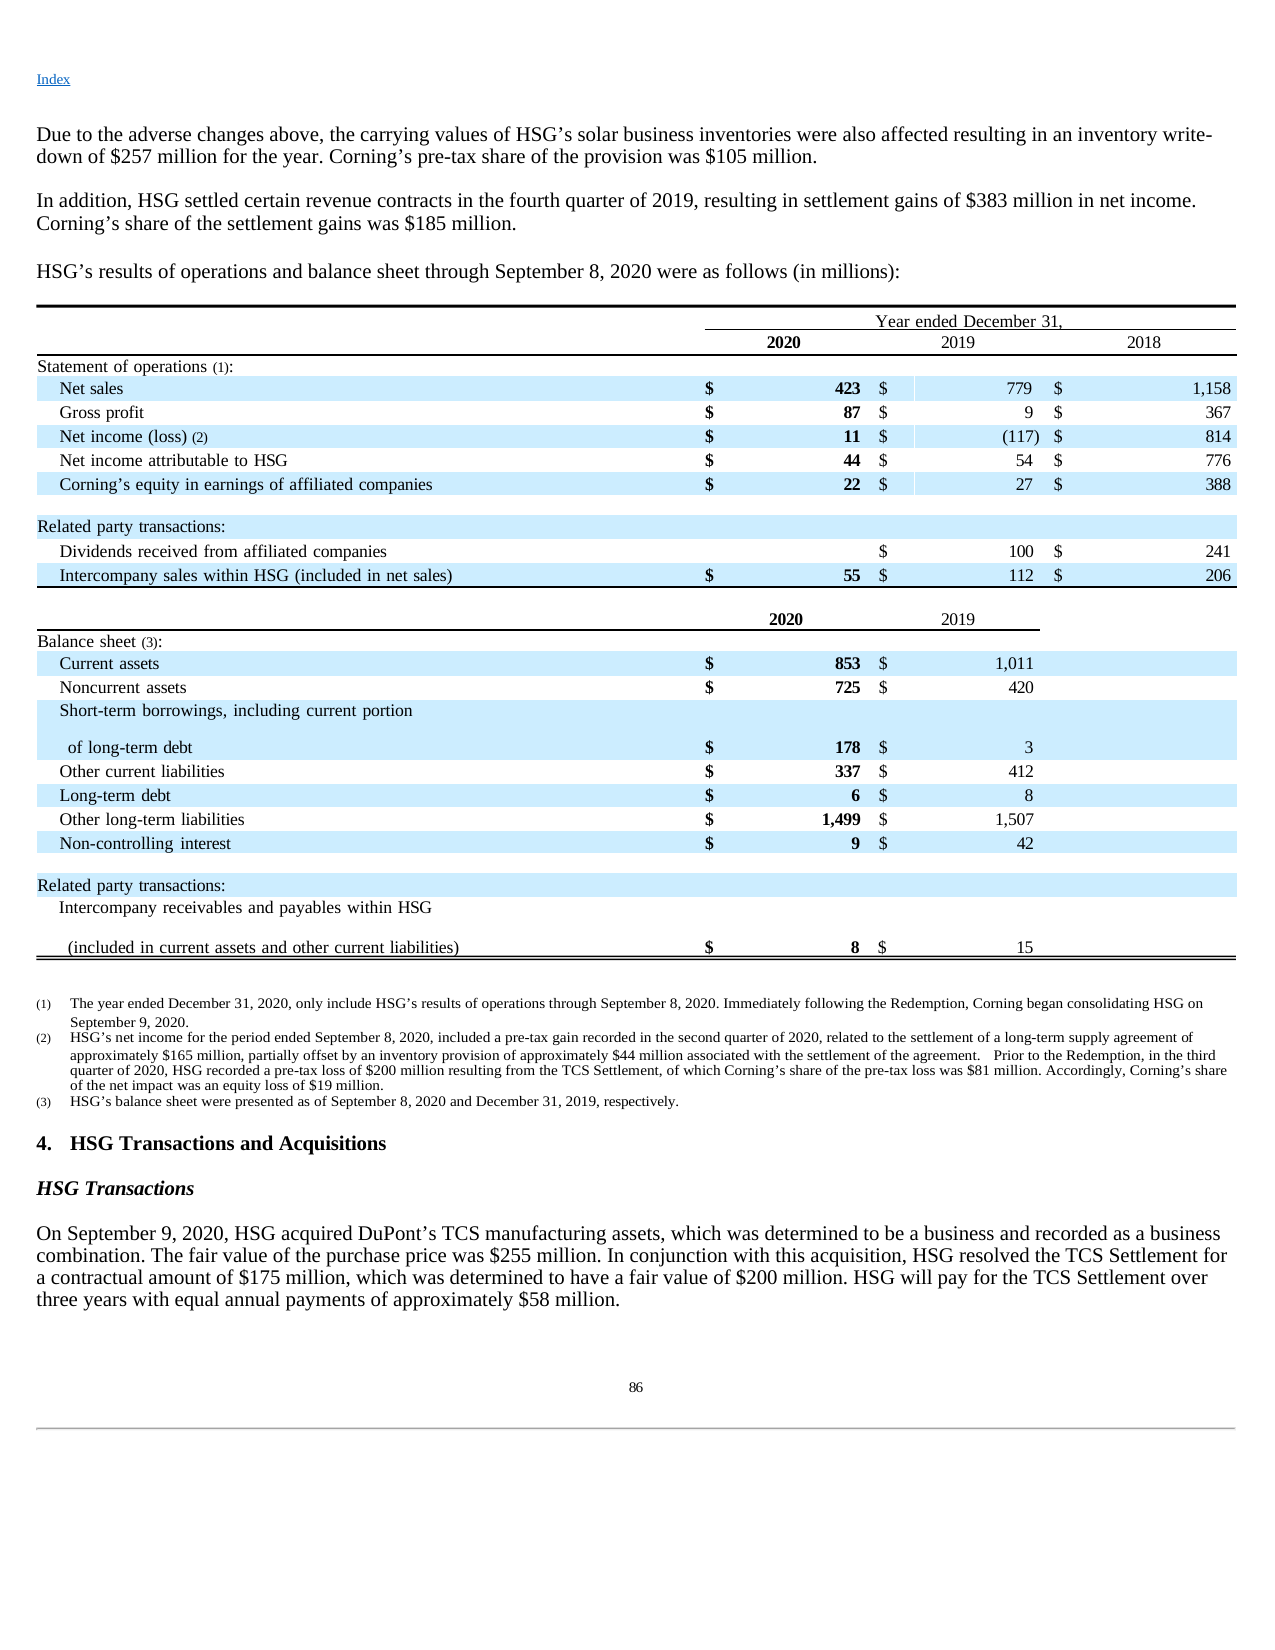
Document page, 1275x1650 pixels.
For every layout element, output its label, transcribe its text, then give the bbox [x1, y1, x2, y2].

text approximately $165 million, partially offset by an inventory provision of approximately $44 million associated with the settlement of the agreement. Prior to the Redemption, in the third quarter of 2020, HSG recorded a pre-tax loss of $200 million resulting from the TCS Settlement, of which Corning’s share of the pre-tax loss was $81 million. Accordingly, Corning’s share of the net impact was an equity loss of $19 million. [70, 1048, 1233, 1094]
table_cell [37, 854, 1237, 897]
text Year ended December 31, [704, 305, 1252, 331]
text On September 9, 2020, HSG acquired DuPont’s TCS manufacturing assets, which was determined to be a business and recorded as a business combination. The fair value of the purchase price was $255 million. In conjunction with this acquisition, HSG resolved the TCS Settlement for a contractual amount of $175 million, which was determined to have a fair value of $200 million. HSG will pay for the TCS Settlement over three years with equal annual payments of approximately $58 million. [36, 1222, 1233, 1311]
subtitle HSG Transactions [36, 1176, 1252, 1200]
text (included in current assets and other current liabilities) $ 8 $ 15 [68, 937, 1252, 957]
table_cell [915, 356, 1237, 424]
text In addition, HSG settled certain revenue contracts in the fourth quarter of 2019, resulting in settlement gains of $383 million in net income. Corning’s share of the settlement gains was $185 million. [36, 190, 1252, 234]
text HSG’s results of operations and balance sheet through September 8, 2020 were as follows (in millions): [36, 259, 1252, 283]
text Due to the adverse changes above, the carrying values of HSG’s solar business inventories were also affected resulting in an inventory write- down of $257 million for the year. Corning’s pre-tax share of the provision was $105 million. [36, 123, 1252, 168]
list HSG’s balance sheet were presented as of September 8, 2020 and December 31, 2019, respectively. [36, 1094, 1252, 1109]
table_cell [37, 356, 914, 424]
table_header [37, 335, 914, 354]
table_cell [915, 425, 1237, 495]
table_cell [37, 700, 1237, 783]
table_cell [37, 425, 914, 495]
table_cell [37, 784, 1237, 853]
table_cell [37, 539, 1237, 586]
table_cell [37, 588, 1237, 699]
list HSG’s net income for the period ended September 8, 2020, included a pre-tax gain recorded in the second quarter of 2020, related to the settlement of a long-term supply agreement of [36, 1031, 1252, 1045]
list The year ended December 31, 2020, only include HSG’s results of operations through September 8, 2020. Immediately following the Redemption, Corning began consolidating HSG on September 9, 2020. [36, 995, 1209, 1030]
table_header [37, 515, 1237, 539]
text 86 [393, 1379, 879, 1396]
text Intercompany receivables and payables within HSG [59, 897, 1252, 918]
subtitle HSG Transactions and Acquisitions [36, 1131, 1252, 1155]
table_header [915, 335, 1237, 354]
